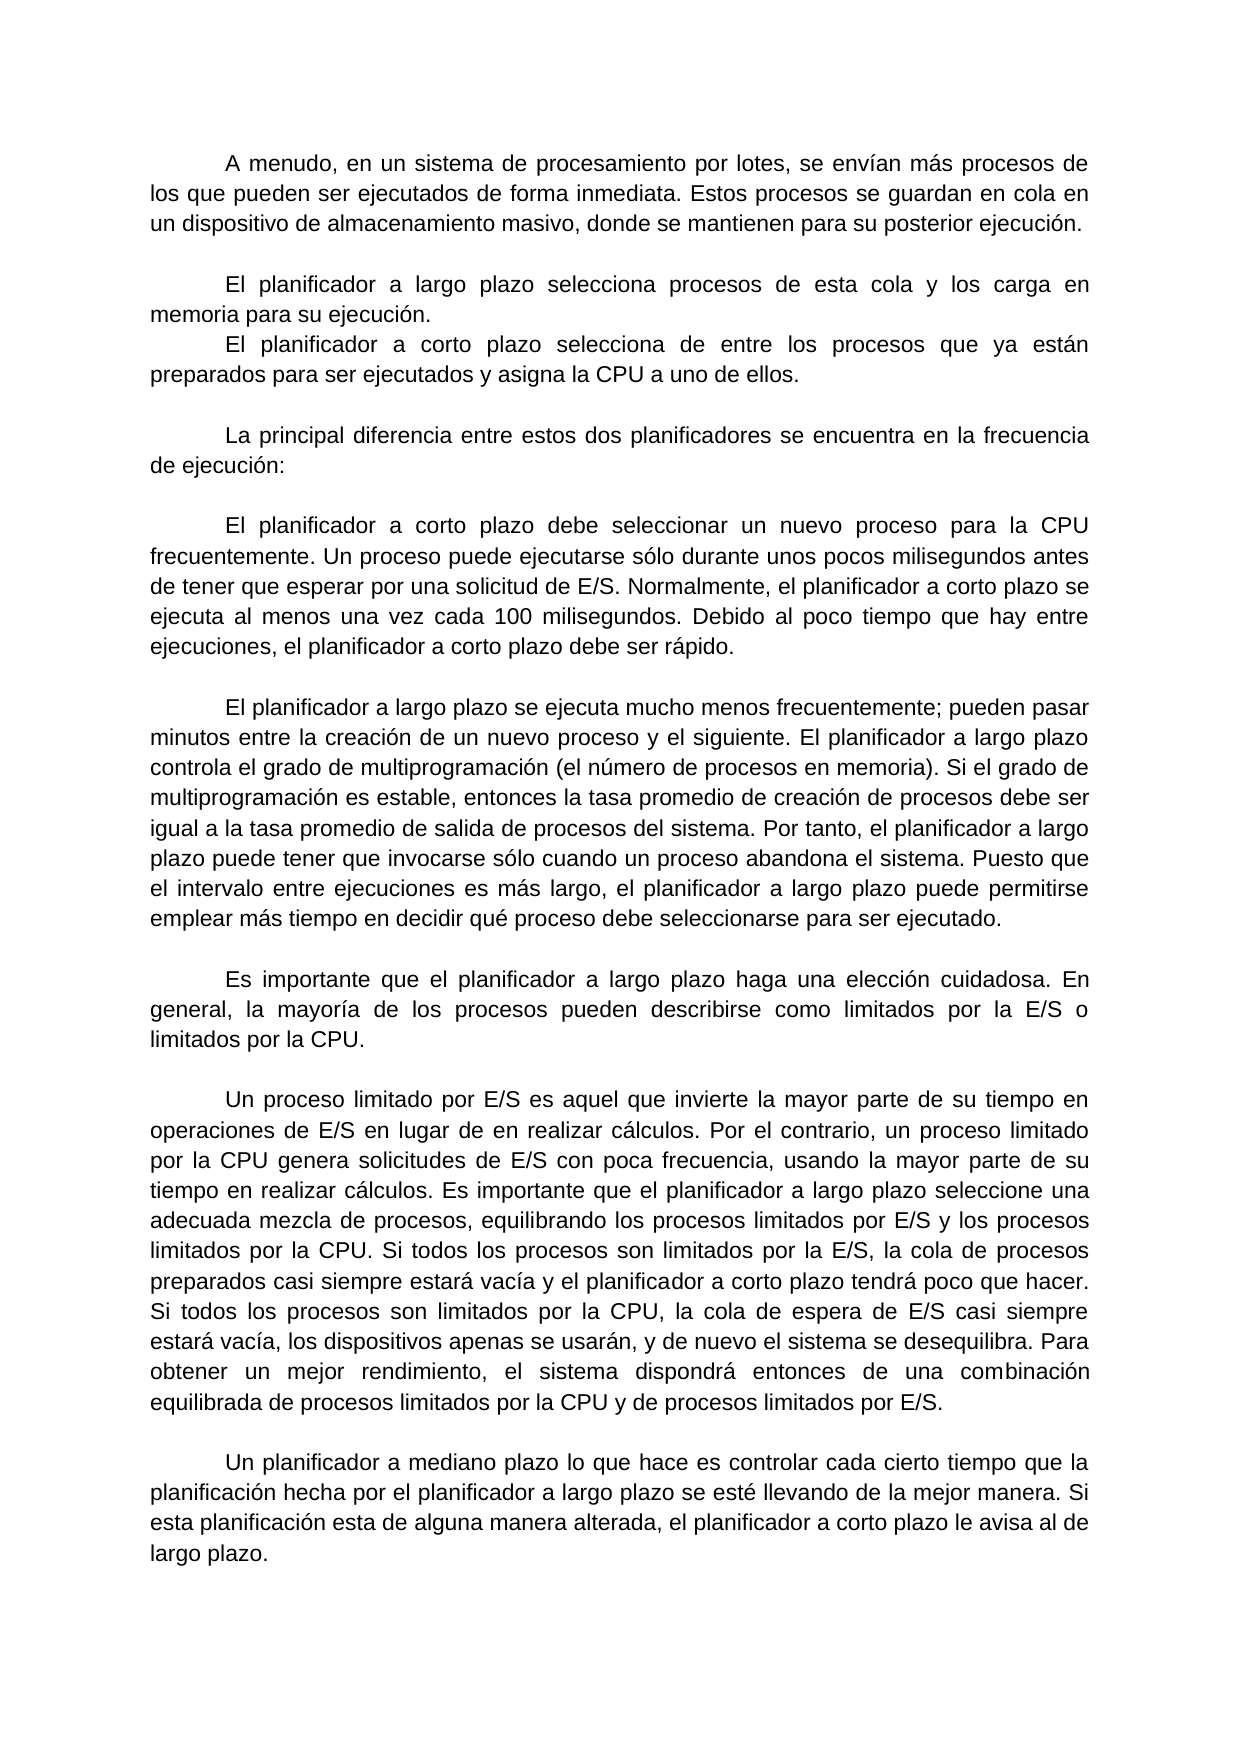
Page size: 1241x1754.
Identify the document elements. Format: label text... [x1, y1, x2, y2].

text El planificador a corto plazo debe seleccionar un nuevo proceso para la CPU frecuentemen­te. Un proceso puede ejecutarse sólo durante unos pocos milisegundos antes de tener que esperar por una solicitud de E/S. Normalmente, el planificador a corto plazo se ejecuta al menos una vez cada 100 milisegundos. Debido al poco tiempo que hay entre ejecuciones, el planificador a corto plazo debe ser rápido. [150, 512, 1090, 660]
text El planificador a largo plazo selecciona procesos de esta cola y los carga en memoria para su ejecución. [150, 271, 1090, 327]
text Un planificador a mediano plazo lo que hace es controlar cada cierto tiempo que la planificación hecha por el planificador a largo plazo se esté llevando de la mejor manera. Si esta planificación esta de alguna manera alterada, el planificador a corto plazo le avisa al de largo plazo. [150, 1449, 1090, 1566]
text A menudo, en un sistema de procesamiento por lotes, se envían más procesos de los que pue­den ser ejecutados de forma inmediata. Estos procesos se guardan en cola en un dispositivo de almacenamiento masivo, donde se mantienen para su posterior ejecu­ción. [150, 150, 1090, 237]
text Es importante que el planificador a largo plazo haga una elección cuidadosa. En general, la mayoría de los procesos pueden describirse como limitados por la E/S o limitados por la CPU. [150, 966, 1090, 1052]
text El planificador a corto plazo selecciona de entre los procesos que ya están preparados para ser ejecutados y asigna la CPU a uno de ellos. [150, 331, 1090, 388]
text Un proceso limitado por E/S es aquel que invierte la mayor parte de su tiempo en operaciones de E/S en lugar de en realizar cálculos. Por el contrario, un proceso limitado por la CPU genera solicitu­des de E/S con poca frecuencia, usando la mayor parte de su tiempo en realizar cálculos. Es importante que el planificador a largo plazo seleccione una adecuada mezcla de procesos, equili­brando los procesos limitados por E/S y los procesos limitados por la CPU. Si todos los procesos son limitados por la E/S, la cola de procesos preparados casi siempre estará vacía y el planifica­dor a corto plazo tendrá poco que hacer. Si todos los procesos son limitados por la CPU, la cola de espera de E/S casi siempre estará vacía, los dispositivos apenas se usarán, y de nuevo el sistema se desequilibra. Para obtener un mejor rendimiento, el sistema dispondrá entonces de una com­binación equilibrada de procesos limitados por la CPU y de procesos limitados por E/S. [150, 1086, 1090, 1415]
text La principal diferencia entre estos dos planificadores se encuentra en la frecuencia de ejecu­ción: [150, 422, 1090, 478]
text El planificador a largo plazo se ejecuta mucho menos frecuentemente; pueden pasar minutos entre la creación de un nuevo proceso y el siguiente. El planificador a largo plazo controla el grado de multiprogramación (el número de procesos en memoria). Si el grado de multiprogramación es estable, entonces la tasa promedio de creación de procesos debe ser igual a la tasa promedio de salida de procesos del sistema. Por tanto, el planificador a largo plazo puede tener que invocarse sólo cuando un proceso abandona el sistema. Puesto que el intervalo entre ejecuciones es más largo, el planificador a largo plazo puede permitirse emplear más tiempo en decidir qué proceso debe seleccionarse para ser ejecutado. [150, 694, 1090, 932]
